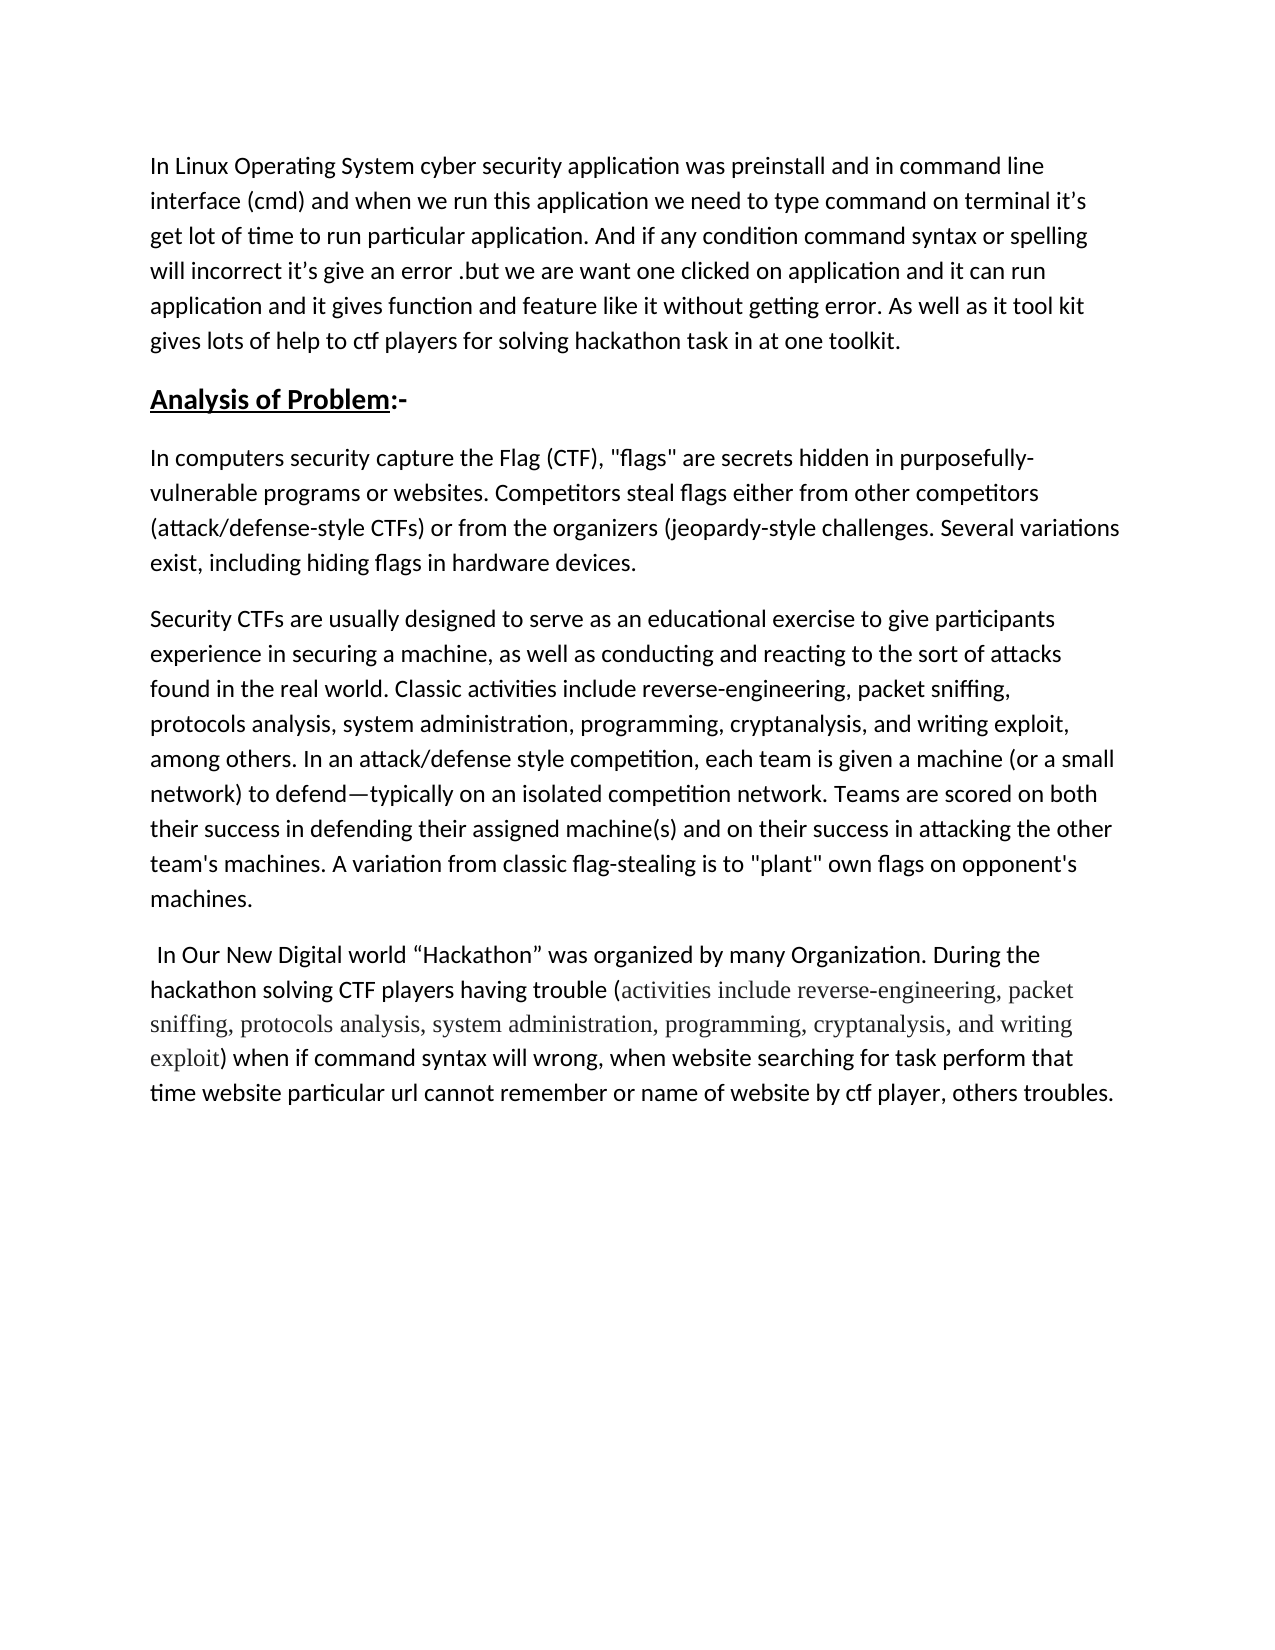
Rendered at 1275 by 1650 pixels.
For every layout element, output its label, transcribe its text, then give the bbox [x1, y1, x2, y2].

text In Our New Digital world “Hackathon” was organized by many Organization. During the hackathon solving CTF players having trouble (activities include reverse-engineering, packet sniffing, protocols analysis, system administration, programming, cryptanalysis, and writing exploit) when if command syntax will wrong, when website searching for task perform that time website particular url cannot remember or name of website by ctf player, others troubles. [150, 939, 1125, 1108]
text In Linux Operating System cyber security application was preinstall and in command line interface (cmd) and when we run this application we need to type command on terminal it’s get lot of time to run particular application. And if any condition command syntax or spelling will incorrect it’s give an error .but we are want one clicked on application and it can run application and it gives function and feature like it without getting error. As well as it tool kit gives lots of help to ctf players for solving hackathon task in at one toolkit. [150, 150, 1125, 356]
text In computers security capture the Flag (CTF), "flags" are secrets hidden in purposefully-vulnerable programs or websites. Competitors steal flags either from other competitors (attack/defense-style CTFs) or from the organizers (jeopardy-style challenges. Several variations exist, including hiding flags in hardware devices. [150, 443, 1125, 578]
text Security CTFs are usually designed to serve as an educational exercise to give participants experience in securing a machine, as well as conducting and reacting to the sort of attacks found in the real world. Classic activities include reverse-engineering, packet sniffing, protocols analysis, system administration, programming, cryptanalysis, and writing exploit, among others. In an attack/defense style competition, each team is given a machine (or a small network) to defend—typically on an isolated competition network. Teams are scored on both their success in defending their assigned machine(s) and on their success in attacking the other team's machines. A variation from classic flag-stealing is to "plant" own flags on opponent's machines. [150, 603, 1125, 914]
text Analysis of Problem:- [150, 381, 1125, 416]
